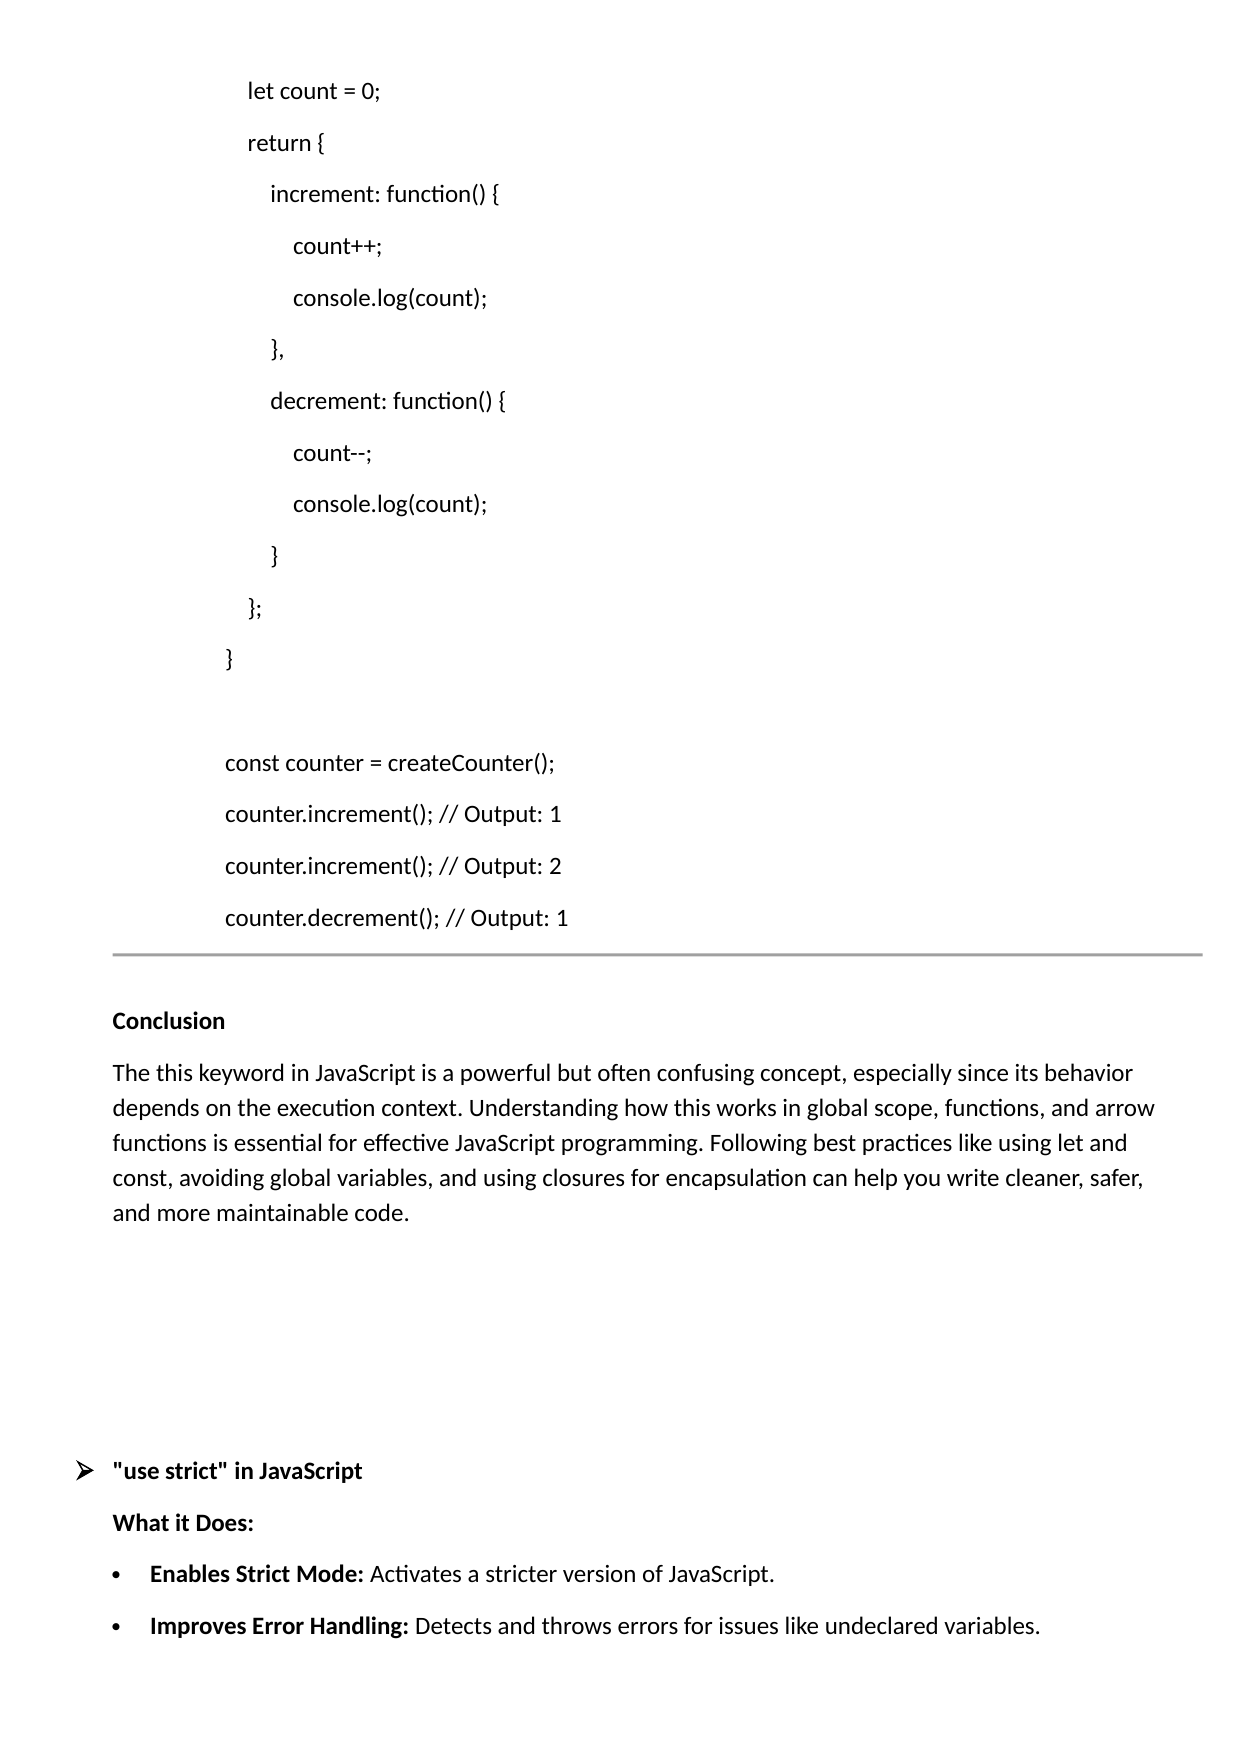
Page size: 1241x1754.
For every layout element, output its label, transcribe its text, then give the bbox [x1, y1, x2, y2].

text counter.decrement(); // Output: 1 [225, 902, 1165, 932]
text } [225, 540, 1165, 571]
text increment: function() { [225, 178, 1165, 209]
text return { [225, 127, 1165, 157]
text console.log(count); [225, 488, 1165, 519]
text counter.increment(); // Output: 1 [225, 798, 1165, 829]
list Improves Error Handling: Detects and throws errors for issues like undeclared variables. [112, 1610, 1165, 1641]
text The this keyword in JavaScript is a powerful but often confusing concept, especially since its behavior depends on the execution context. Understanding how this works in global scope, functions, and arrow functions is essential for effective JavaScript programming. Following best practices like using let and const, avoiding global variables, and using closures for encapsulation can help you write cleaner, safer, and more maintainable code. [112, 1057, 1165, 1227]
text decrement: function() { [225, 385, 1165, 416]
text counter.increment(); // Output: 2 [225, 850, 1165, 881]
text }; [225, 592, 1165, 622]
text count++; [225, 230, 1165, 261]
list Enables Strict Mode: Activates a stricter version of JavaScript. [112, 1558, 1165, 1589]
text Conclusion [112, 1005, 1165, 1036]
text let count = 0; [225, 75, 1165, 106]
text } [225, 643, 1165, 674]
text console.log(count); [225, 282, 1165, 312]
text }, [225, 333, 1165, 364]
text count--; [225, 437, 1165, 467]
text const counter = createCounter(); [225, 747, 1165, 777]
text What it Does: [112, 1507, 1165, 1537]
list "use strict" in JavaScript [75, 1455, 1165, 1486]
